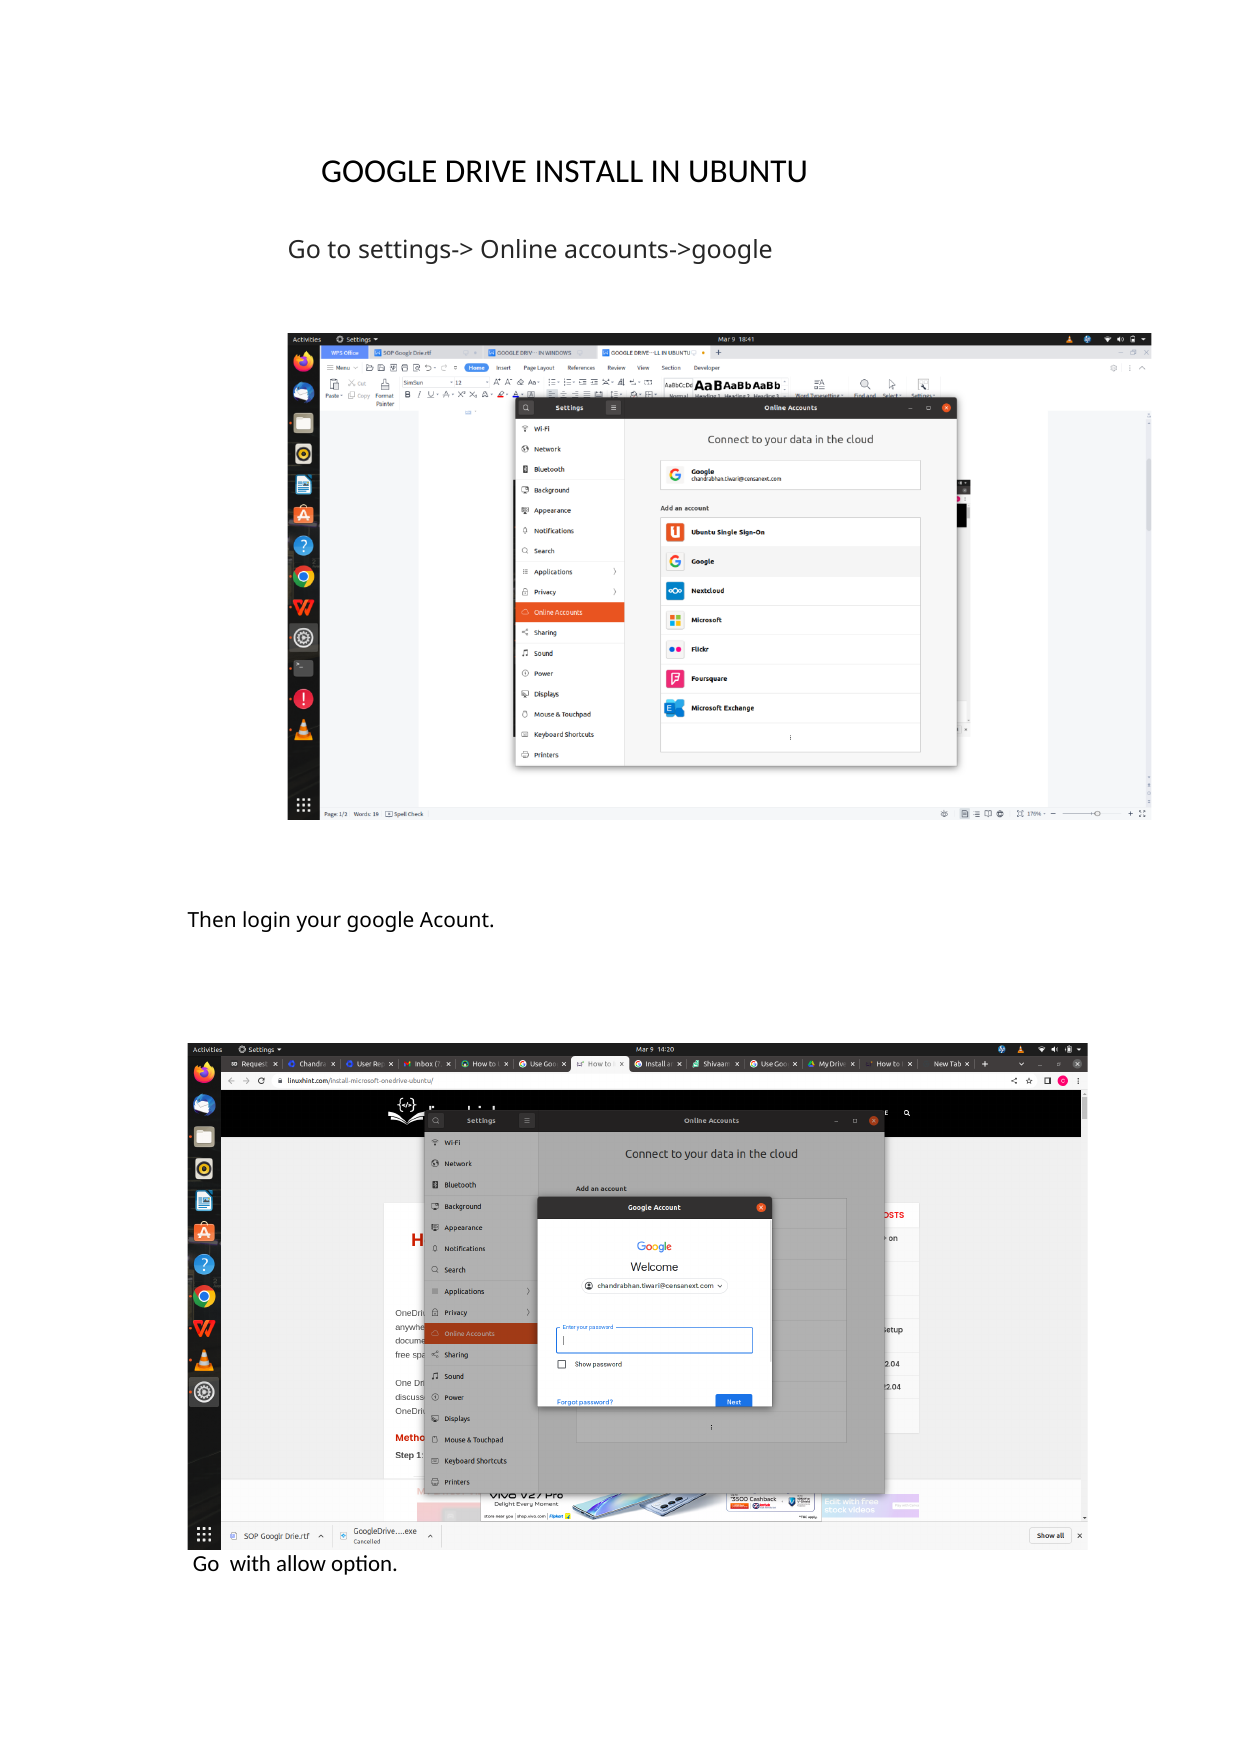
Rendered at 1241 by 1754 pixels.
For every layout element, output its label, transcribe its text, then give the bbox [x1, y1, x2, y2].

text Go with allow option. [187, 1550, 1053, 1578]
text Then login your google Acount. [187, 905, 1053, 933]
picture [187, 1043, 1088, 1550]
picture [287, 333, 1152, 820]
text Go to settings-> Online accounts->google [187, 231, 1053, 266]
text GOOGLE DRIVE INSTALL IN UBUNTU [187, 150, 1053, 191]
